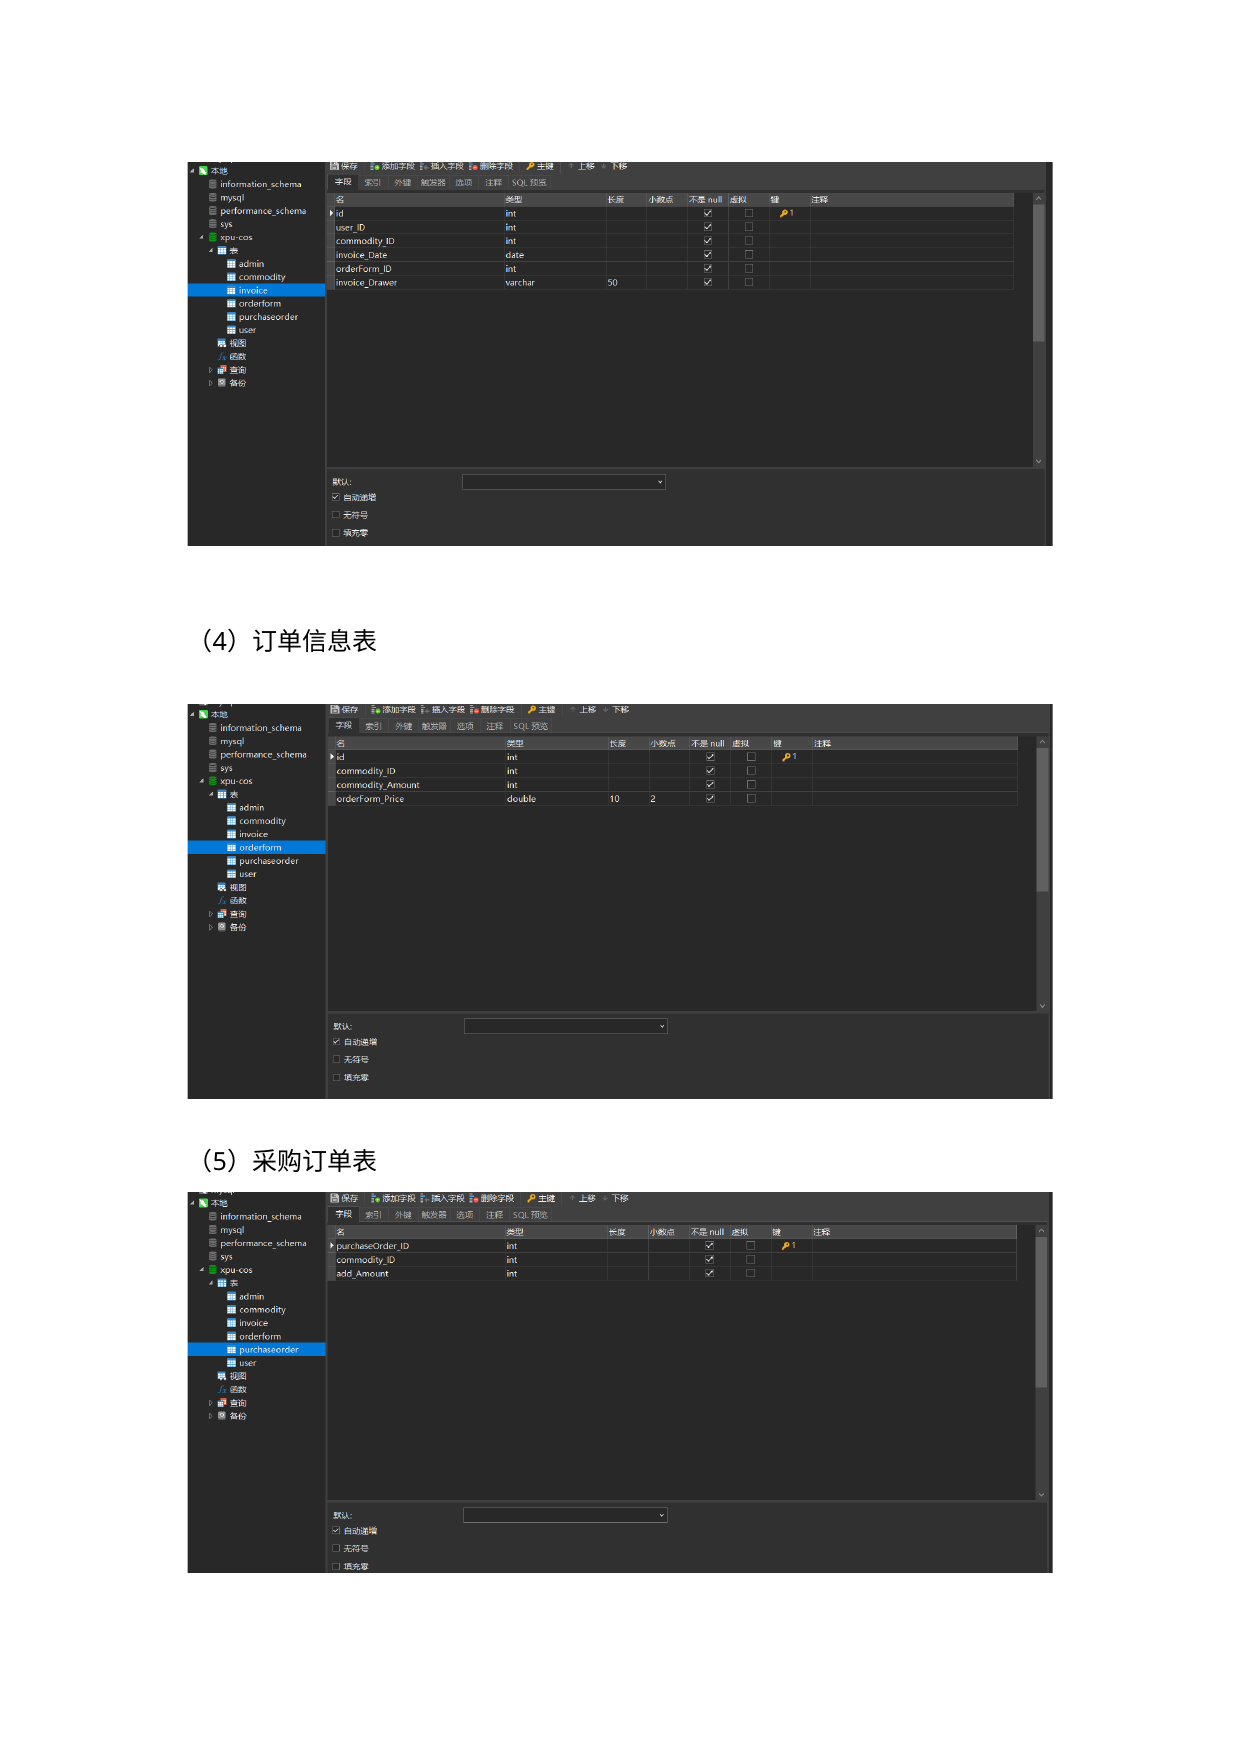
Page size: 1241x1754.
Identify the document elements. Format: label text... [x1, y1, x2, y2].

text （5）采购订单表 [187, 1127, 1053, 1192]
picture [187, 1192, 1053, 1573]
text （4）订单信息表 [187, 607, 1053, 672]
picture [187, 162, 1053, 546]
picture [187, 704, 1053, 1099]
